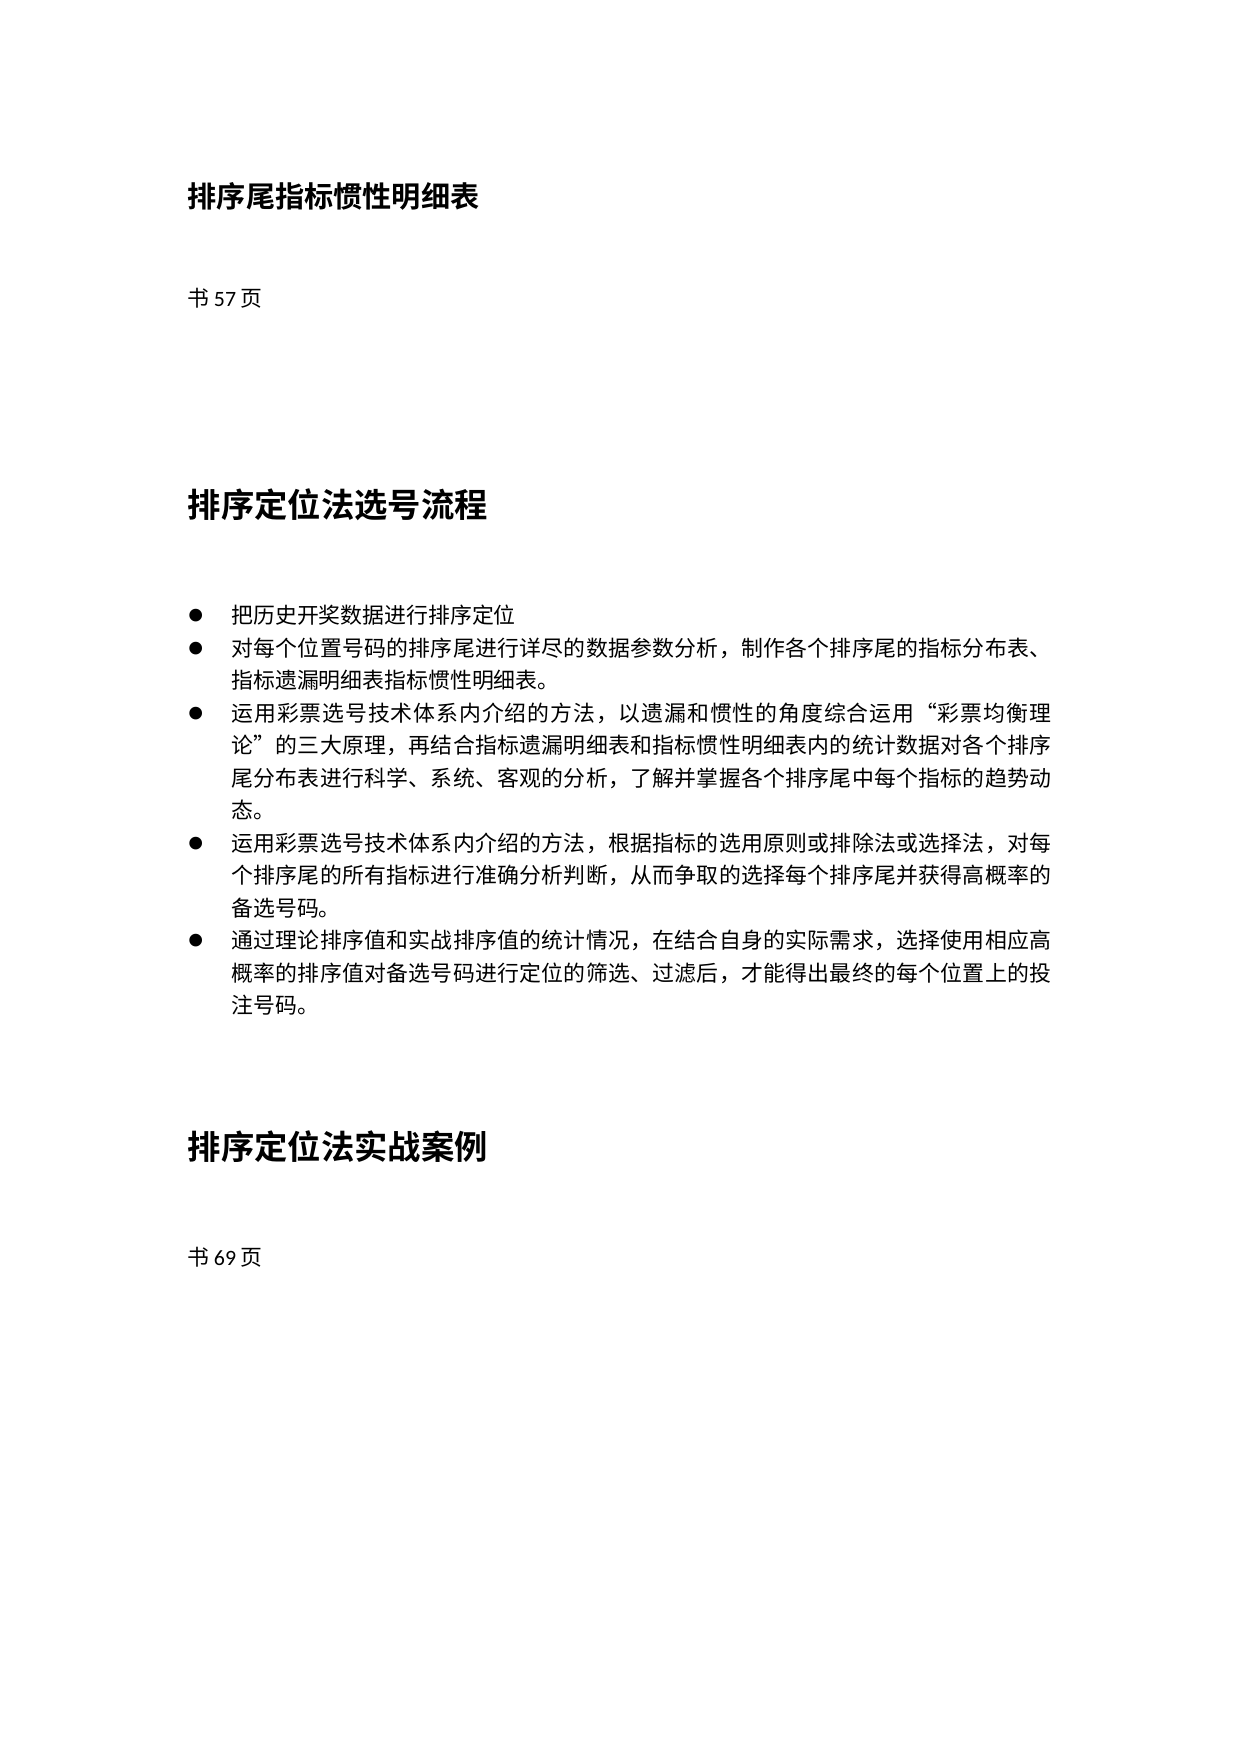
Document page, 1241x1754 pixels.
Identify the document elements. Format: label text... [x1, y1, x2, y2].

subtitle 排序定位法实战案例 [187, 1112, 1053, 1177]
text 书57页 [187, 281, 1053, 313]
list 通过理论排序值和实战排序值的统计情况，在结合自身的实际需求，选择使用相应高概率的排序值对备选号码进行定位的筛选、过滤后，才能得出最终的每个位置上的投注号码。 [187, 923, 1053, 1020]
list 把历史开奖数据进行排序定位 [187, 598, 1053, 630]
list 运用彩票选号技术体系内介绍的方法，根据指标的选用原则或排除法或选择法，对每个排序尾的所有指标进行准确分析判断，从而争取的选择每个排序尾并获得高概率的备选号码。 [187, 825, 1053, 923]
list 运用彩票选号技术体系内介绍的方法，以遗漏和惯性的角度综合运用“彩票均衡理论”的三大原理，再结合指标遗漏明细表和指标惯性明细表内的统计数据对各个排序尾分布表进行科学、系统、客观的分析，了解并掌握各个排序尾中每个指标的趋势动态。 [187, 695, 1053, 825]
list 对每个位置号码的排序尾进行详尽的数据参数分析，制作各个排序尾的指标分布表、指标遗漏明细表指标惯性明细表。 [187, 630, 1053, 695]
subtitle 排序尾指标惯性明细表 [187, 162, 1053, 227]
subtitle 排序定位法选号流程 [187, 470, 1053, 535]
text 书69页 [187, 1239, 1053, 1272]
